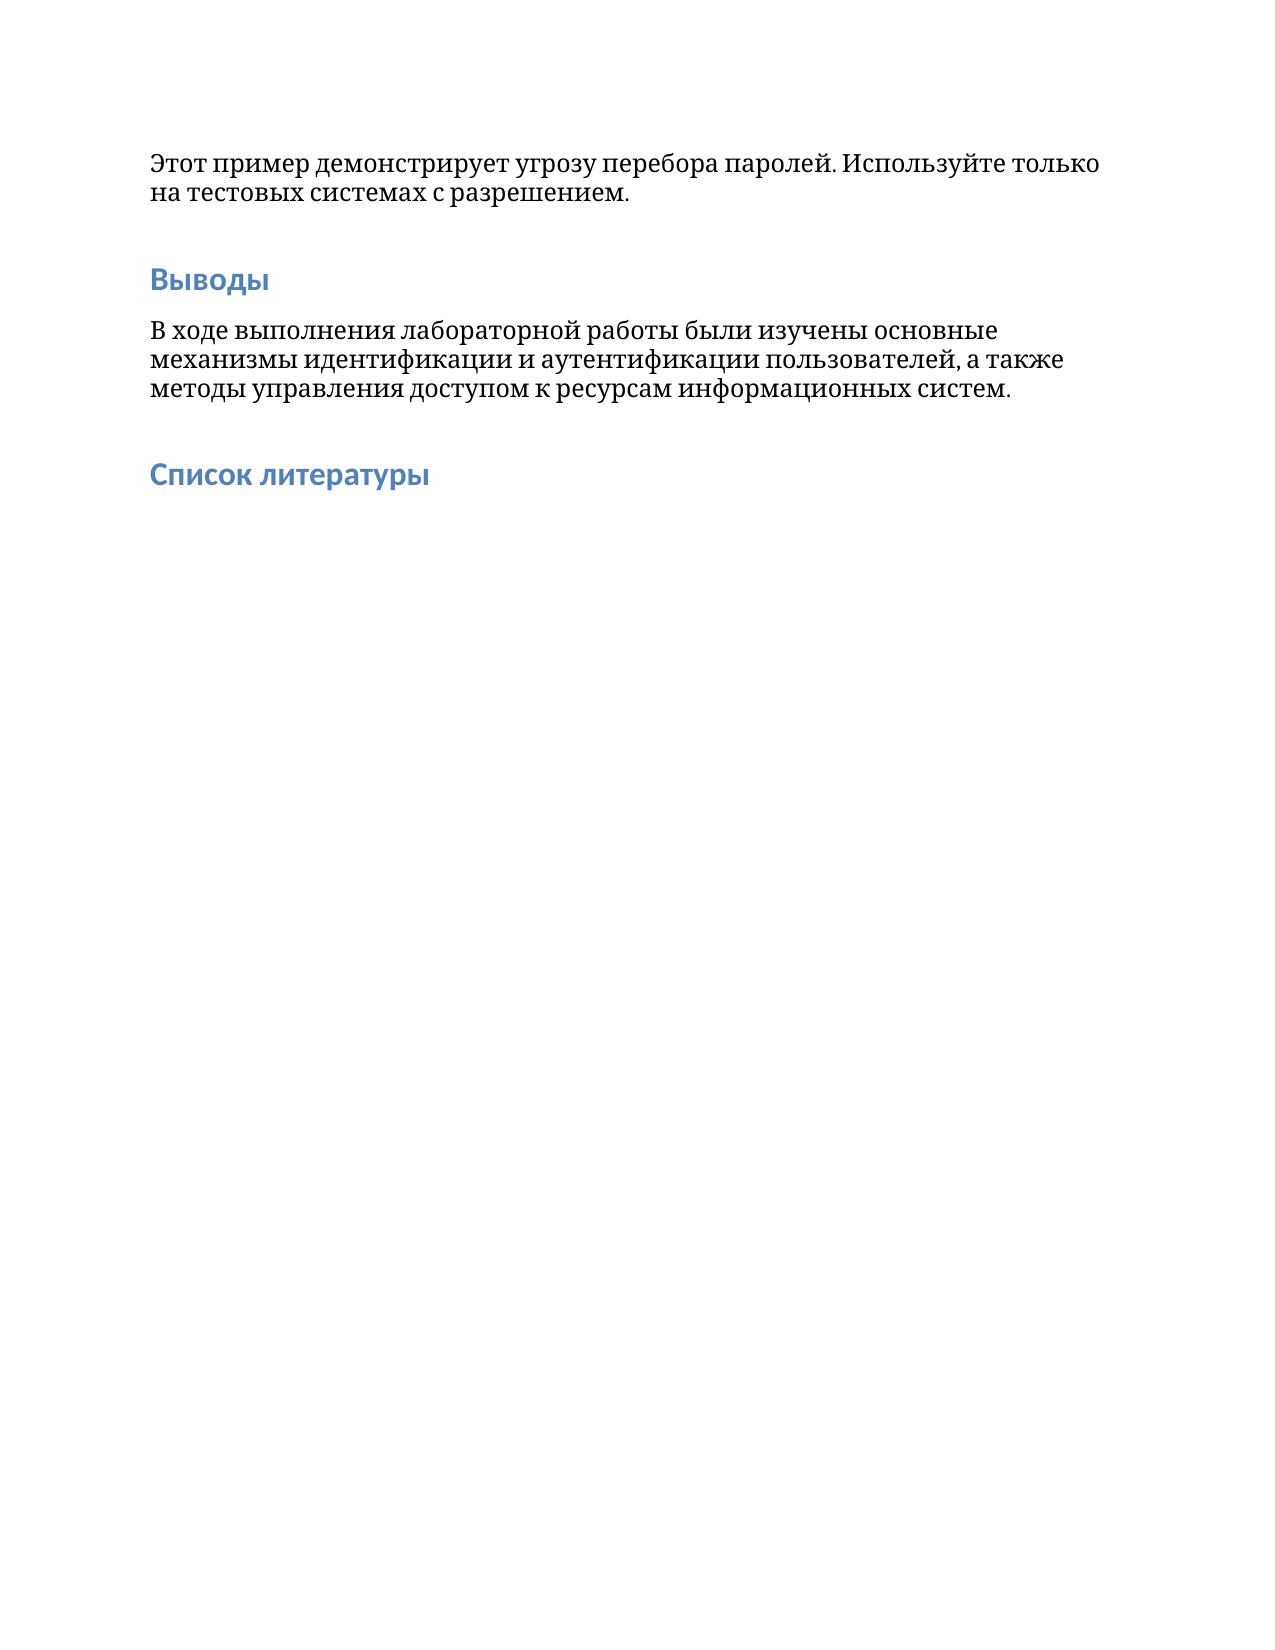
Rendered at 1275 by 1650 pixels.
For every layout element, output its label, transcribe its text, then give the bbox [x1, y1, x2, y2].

subtitle Выводы [150, 257, 1125, 298]
text Этот пример демонстрирует угрозу перебора паролей. Используйте только на тестовых системах с разрешением. [150, 150, 1125, 207]
text В ходе выполнения лабораторной работы были изучены основные механизмы идентификации и аутентификации пользователей, а также методы управления доступом к ресурсам информационных систем. [150, 317, 1125, 403]
subtitle Список литературы [150, 453, 1125, 494]
